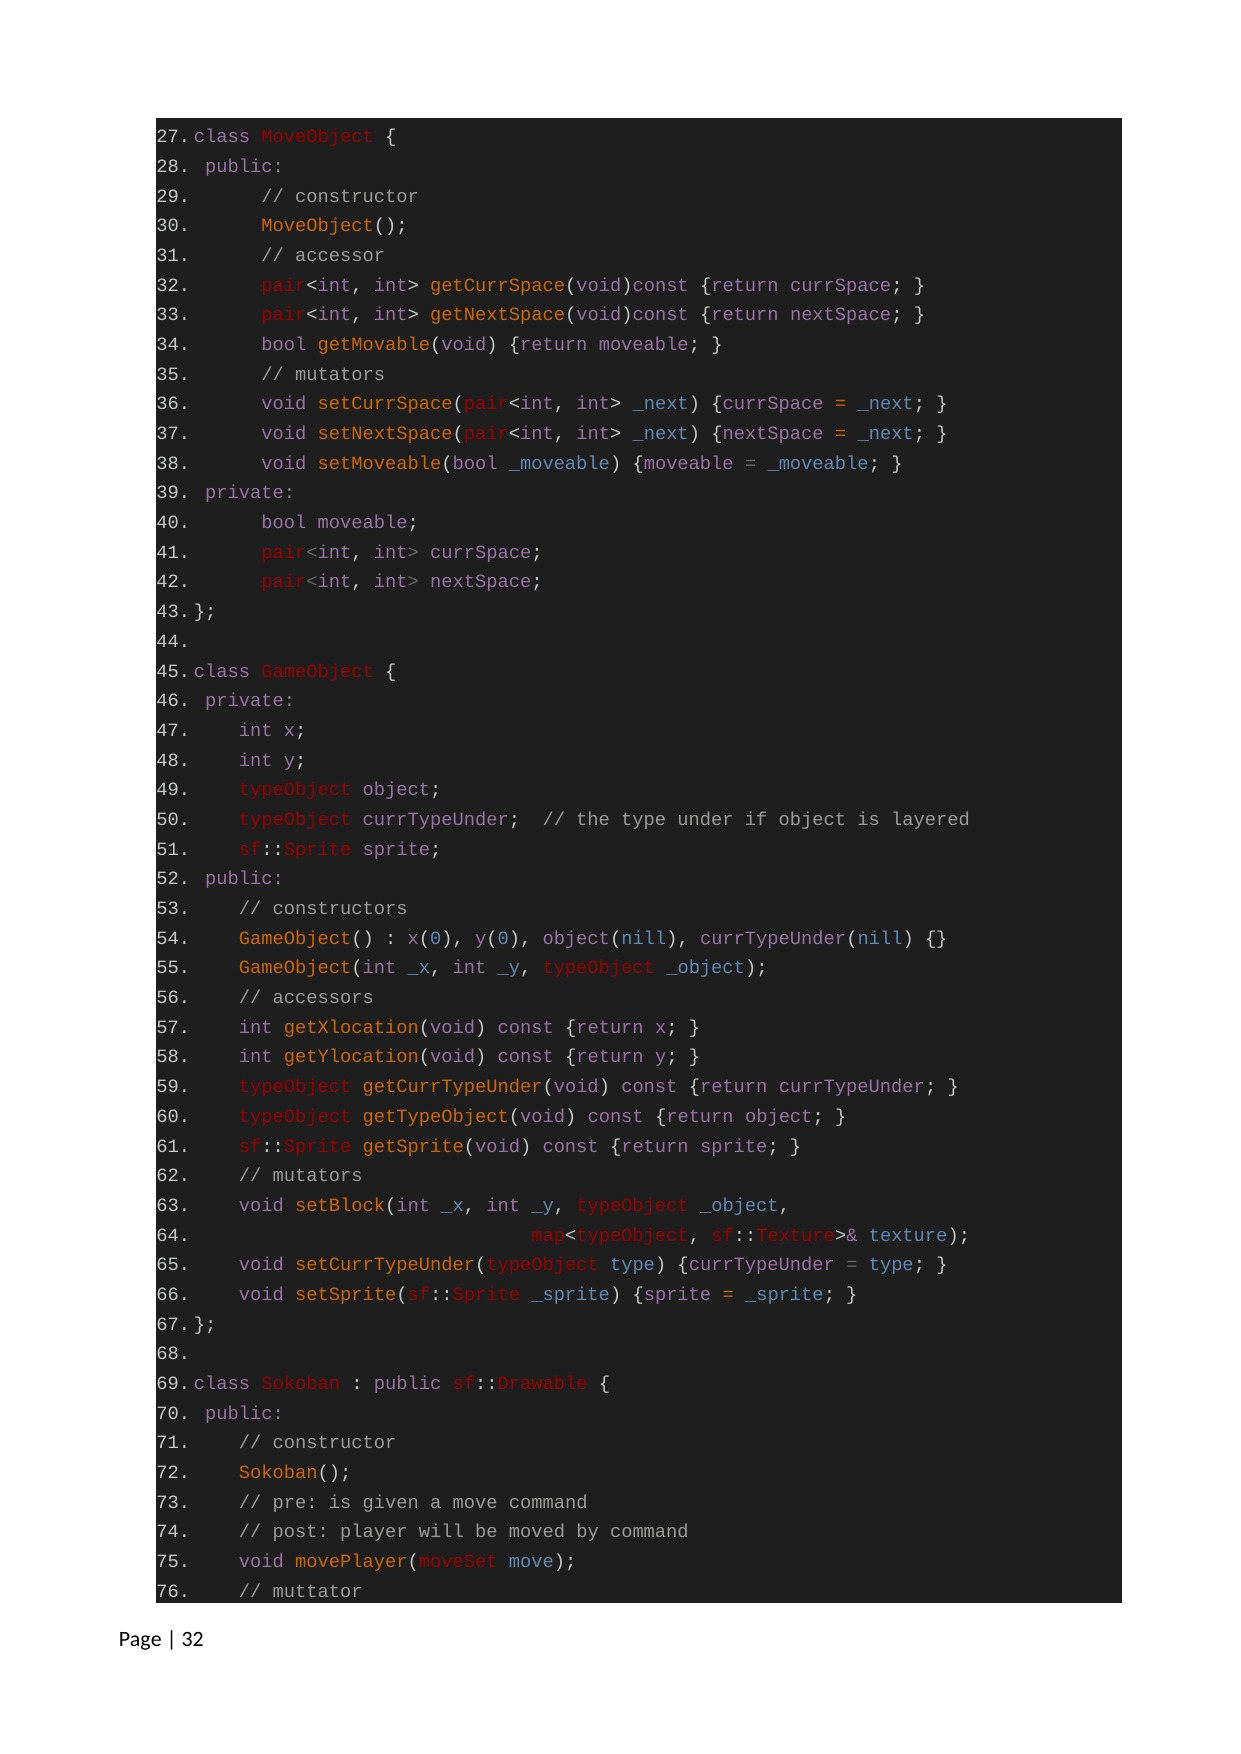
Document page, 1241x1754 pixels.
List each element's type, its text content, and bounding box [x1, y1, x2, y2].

list int getYlocation(void) const {return y; } [156, 1039, 1122, 1068]
list // constructor [156, 1425, 1122, 1454]
list typeObject getTypeObject(void) const {return object; } [156, 1098, 1122, 1128]
list class GameObject { [156, 653, 1122, 683]
list }; [156, 1306, 1122, 1336]
list int x; [156, 712, 1122, 742]
list // accessor [156, 237, 1122, 267]
list }; [156, 593, 1122, 623]
list GameObject() : x(0), y(0), object(nill), currTypeUnder(nill) {} [156, 920, 1122, 950]
list private: [156, 475, 1122, 504]
list map<typeObject, sf::Texture>& texture); [156, 1217, 1122, 1247]
list void setNextSpace(pair<int, int> _next) {nextSpace = _next; } [156, 415, 1122, 445]
list typeObject getCurrTypeUnder(void) const {return currTypeUnder; } [156, 1068, 1122, 1098]
list MoveObject(); [156, 208, 1122, 237]
list // constructors [156, 890, 1122, 920]
list pair<int, int> getNextSpace(void)const {return nextSpace; } [156, 297, 1122, 326]
list private: [156, 683, 1122, 712]
list public: [156, 1395, 1122, 1425]
list GameObject(int _x, int _y, typeObject _object); [156, 950, 1122, 979]
list sf::Sprite sprite; [156, 831, 1122, 861]
list int getXlocation(void) const {return x; } [156, 1009, 1122, 1039]
list // accessors [156, 979, 1122, 1009]
list typeObject currTypeUnder; // the type under if object is layered [156, 801, 1122, 831]
list bool getMovable(void) {return moveable; } [156, 326, 1122, 356]
list // constructor [156, 178, 1122, 208]
list int y; [156, 742, 1122, 772]
list Sokoban(); [156, 1454, 1122, 1484]
list public: [156, 148, 1122, 178]
list // muttator [156, 1573, 1122, 1603]
list void setCurrTypeUnder(typeObject type) {currTypeUnder = type; } [156, 1247, 1122, 1276]
list void movePlayer(moveSet move); [156, 1543, 1122, 1573]
list // pre: is given a move command [156, 1484, 1122, 1514]
list class Sokoban : public sf::Drawable { [156, 1365, 1122, 1395]
list // mutators [156, 356, 1122, 386]
list void setSprite(sf::Sprite _sprite) {sprite = _sprite; } [156, 1276, 1122, 1306]
list void setBlock(int _x, int _y, typeObject _object, [156, 1187, 1122, 1217]
list public: [156, 861, 1122, 890]
list pair<int, int> currSpace; [156, 534, 1122, 564]
list pair<int, int> getCurrSpace(void)const {return currSpace; } [156, 267, 1122, 297]
list void setCurrSpace(pair<int, int> _next) {currSpace = _next; } [156, 386, 1122, 415]
list // post: player will be moved by command [156, 1514, 1122, 1543]
list // mutators [156, 1158, 1122, 1187]
list bool moveable; [156, 504, 1122, 534]
list typeObject object; [156, 772, 1122, 801]
list sf::Sprite getSprite(void) const {return sprite; } [156, 1128, 1122, 1158]
list void setMoveable(bool _moveable) {moveable = _moveable; } [156, 445, 1122, 475]
list pair<int, int> nextSpace; [156, 564, 1122, 593]
list class MoveObject { [156, 118, 1122, 148]
